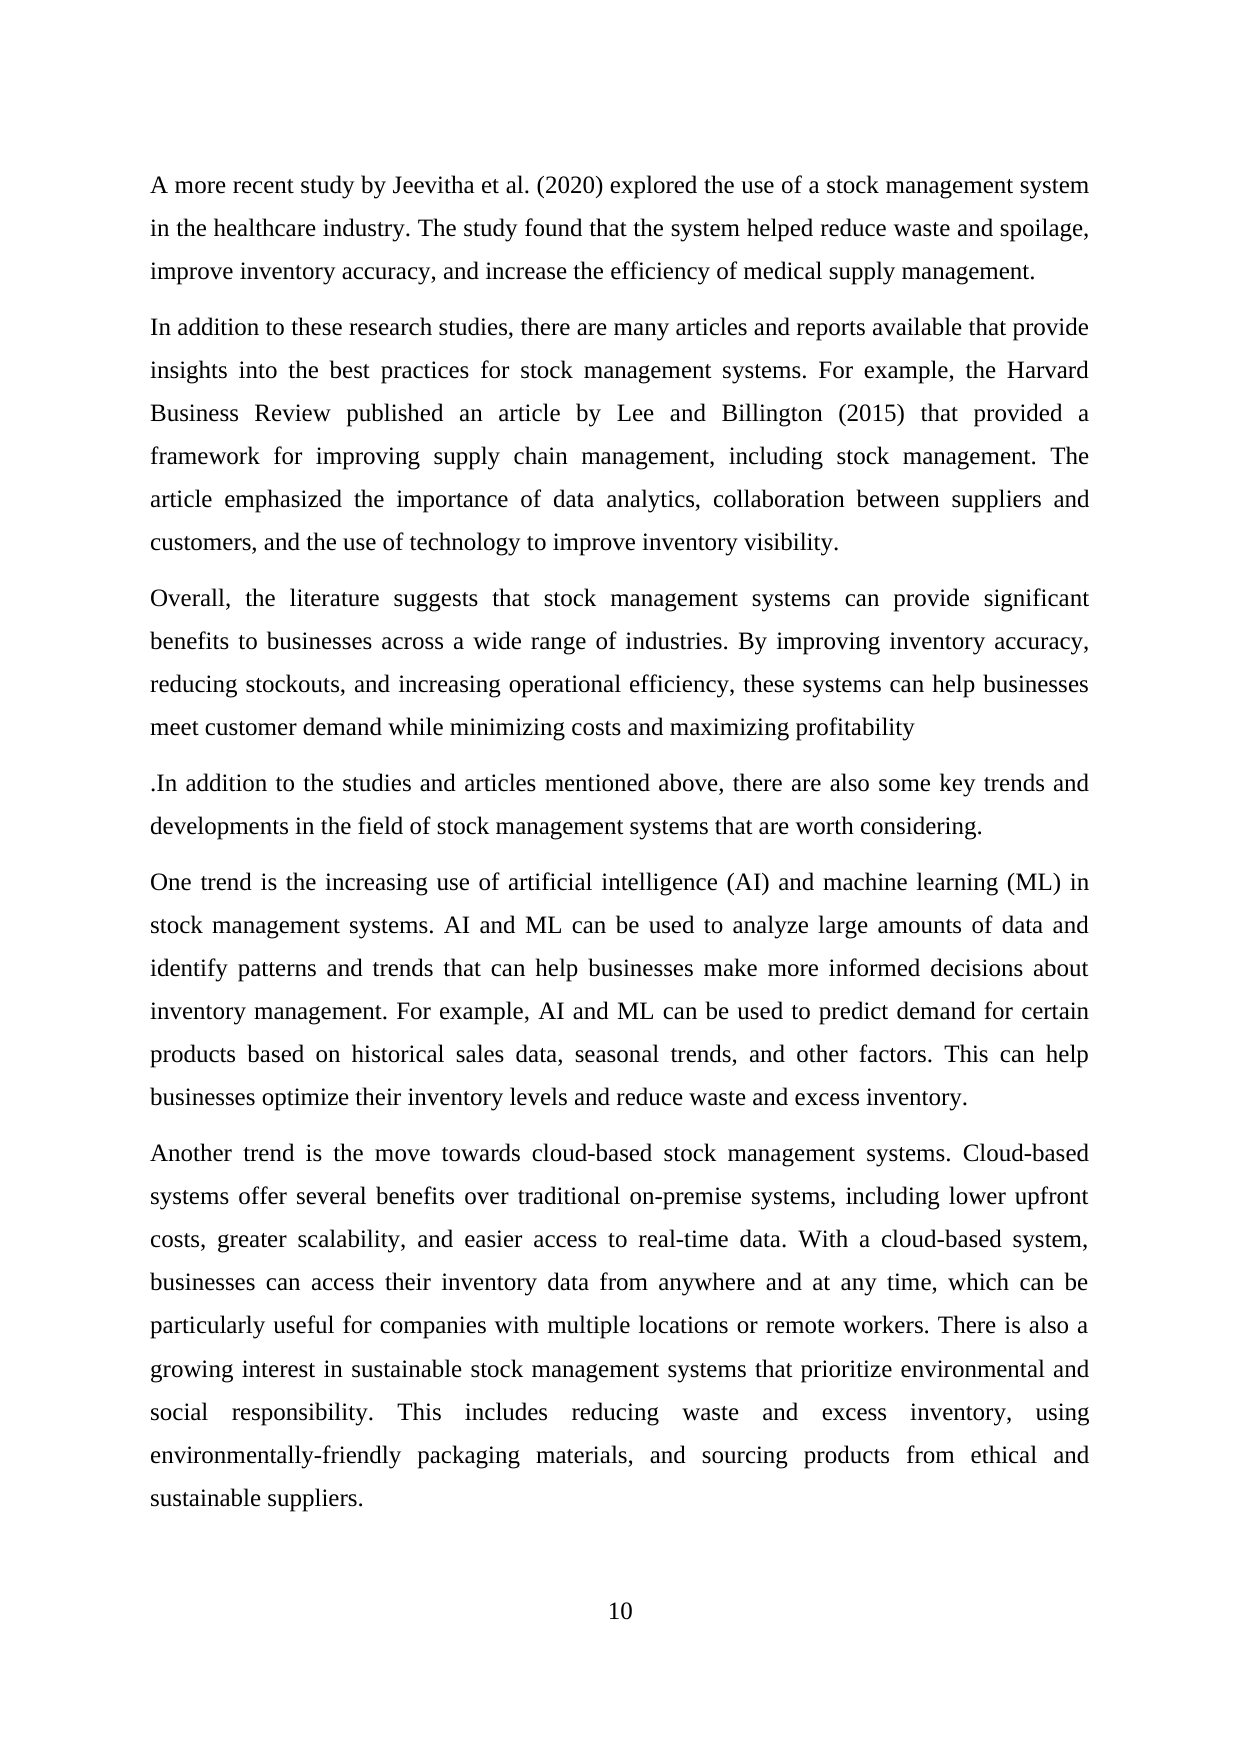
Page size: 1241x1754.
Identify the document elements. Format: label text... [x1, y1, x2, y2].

text .In addition to the studies and articles mentioned above, there are also some key trends and developments in the field of stock management systems that are worth considering. [150, 768, 1090, 840]
text A more recent study by Jeevitha et al. (2020) explored the use of a stock management system in the healthcare industry. The study found that the system helped reduce waste and spoilage, improve inventory accuracy, and increase the efficiency of medical supply management. [150, 170, 1090, 285]
text Another trend is the move towards cloud-based stock management systems. Cloud-based systems offer several benefits over traditional on-premise systems, including lower upfront costs, greater scalability, and easier access to real-time data. With a cloud-based system, businesses can access their inventory data from anywhere and at any time, which can be particularly useful for companies with multiple locations or remote workers. There is also a growing interest in sustainable stock management systems that prioritize environmental and social responsibility. This includes reducing waste and excess inventory, using environmentally-friendly packaging materials, and sourcing products from ethical and sustainable suppliers. [150, 1138, 1090, 1512]
text Overall, the literature suggests that stock management systems can provide significant benefits to businesses across a wide range of industries. By improving inventory accuracy, reducing stockouts, and increasing operational efficiency, these systems can help businesses meet customer demand while minimizing costs and maximizing profitability [150, 583, 1090, 741]
text In addition to these research studies, there are many articles and reports available that provide insights into the best practices for stock management systems. For example, the Harvard Business Review published an article by Lee and Billington (2015) that provided a framework for improving supply chain management, including stock management. The article emphasized the importance of data analytics, collaboration between suppliers and customers, and the use of technology to improve inventory visibility. [150, 312, 1090, 556]
text One trend is the increasing use of artificial intelligence (AI) and machine learning (ML) in stock management systems. AI and ML can be used to analyze large amounts of data and identify patterns and trends that can help businesses make more informed decisions about inventory management. For example, AI and ML can be used to predict demand for certain products based on historical sales data, seasonal trends, and other factors. This can help businesses optimize their inventory levels and reduce waste and excess inventory. [150, 867, 1090, 1111]
